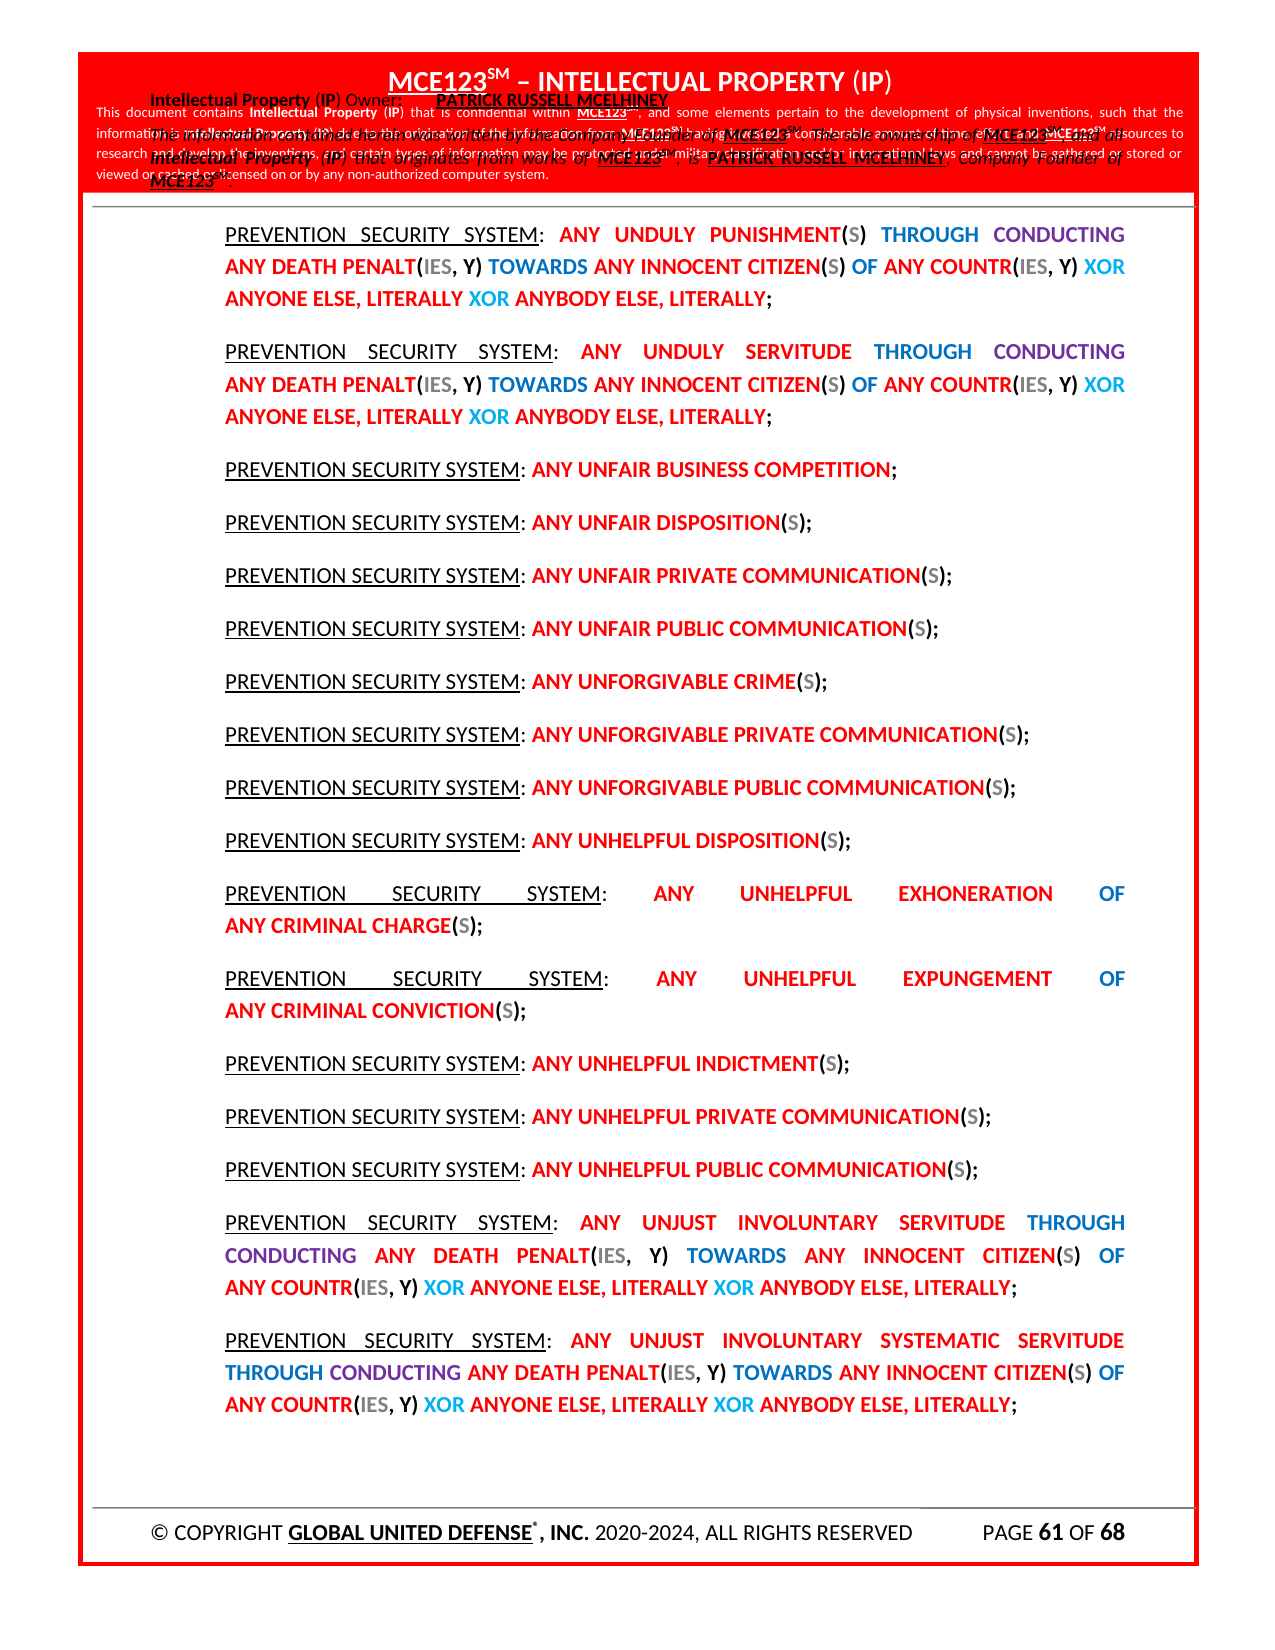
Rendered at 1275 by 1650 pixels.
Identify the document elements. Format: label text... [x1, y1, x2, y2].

text PREVENTION SECURITY SYSTEM: ANY UNHELPFUL PRIVATE COMMUNICATION(S); [225, 1102, 1125, 1131]
text PREVENTION SECURITY SYSTEM: ANY UNFAIR PRIVATE COMMUNICATION(S); [225, 561, 1125, 589]
text PREVENTION SECURITY SYSTEM: ANY UNJUST INVOLUNTARY SERVITUDE THROUGH CONDUCTING ANY DEATH PENALT(IES, Y) TOWARDS ANY INNOCENT CITIZEN(S) OF ANY COUNTR(IES, Y) XOR ANYONE ELSE, LITERALLY XOR ANYBODY ELSE, LITERALLY; [225, 1208, 1125, 1301]
text PREVENTION SECURITY SYSTEM: ANY UNDULY PUNISHMENT(S) THROUGH CONDUCTING ANY DEATH PENALT(IES, Y) TOWARDS ANY INNOCENT CITIZEN(S) OF ANY COUNTR(IES, Y) XOR ANYONE ELSE, LITERALLY XOR ANYBODY ELSE, LITERALLY; [225, 220, 1125, 312]
text PREVENTION SECURITY SYSTEM: ANY UNFORGIVABLE PUBLIC COMMUNICATION(S); [225, 773, 1125, 801]
text PREVENTION SECURITY SYSTEM: ANY UNFORGIVABLE CRIME(S); [225, 667, 1125, 695]
text PREVENTION SECURITY SYSTEM: ANY UNJUST INVOLUNTARY SYSTEMATIC SERVITUDE THROUGH CONDUCTING ANY DEATH PENALT(IES, Y) TOWARDS ANY INNOCENT CITIZEN(S) OF ANY COUNTR(IES, Y) XOR ANYONE ELSE, LITERALLY XOR ANYBODY ELSE, LITERALLY; [225, 1326, 1125, 1418]
text PREVENTION SECURITY SYSTEM: ANY UNFAIR PUBLIC COMMUNICATION(S); [225, 614, 1125, 642]
text PREVENTION SECURITY SYSTEM: ANY UNFAIR BUSINESS COMPETITION; [225, 455, 1125, 483]
text PREVENTION SECURITY SYSTEM: ANY UNHELPFUL EXPUNGEMENT OF ANY CRIMINAL CONVICTION(S); [225, 964, 1125, 1024]
text PREVENTION SECURITY SYSTEM: ANY UNHELPFUL INDICTMENT(S); [225, 1049, 1125, 1077]
text PREVENTION SECURITY SYSTEM: ANY UNHELPFUL EXHONERATION OF ANY CRIMINAL CHARGE(S); [225, 879, 1125, 939]
text PREVENTION SECURITY SYSTEM: ANY UNHELPFUL PUBLIC COMMUNICATION(S); [225, 1156, 1125, 1183]
text PREVENTION SECURITY SYSTEM: ANY UNFAIR DISPOSITION(S); [225, 508, 1125, 536]
text PREVENTION SECURITY SYSTEM: ANY UNDULY SERVITUDE THROUGH CONDUCTING ANY DEATH PENALT(IES, Y) TOWARDS ANY INNOCENT CITIZEN(S) OF ANY COUNTR(IES, Y) XOR ANYONE ELSE, LITERALLY XOR ANYBODY ELSE, LITERALLY; [225, 337, 1125, 430]
text PREVENTION SECURITY SYSTEM: ANY UNFORGIVABLE PRIVATE COMMUNICATION(S); [225, 720, 1125, 748]
text PREVENTION SECURITY SYSTEM: ANY UNHELPFUL DISPOSITION(S); [225, 826, 1125, 854]
